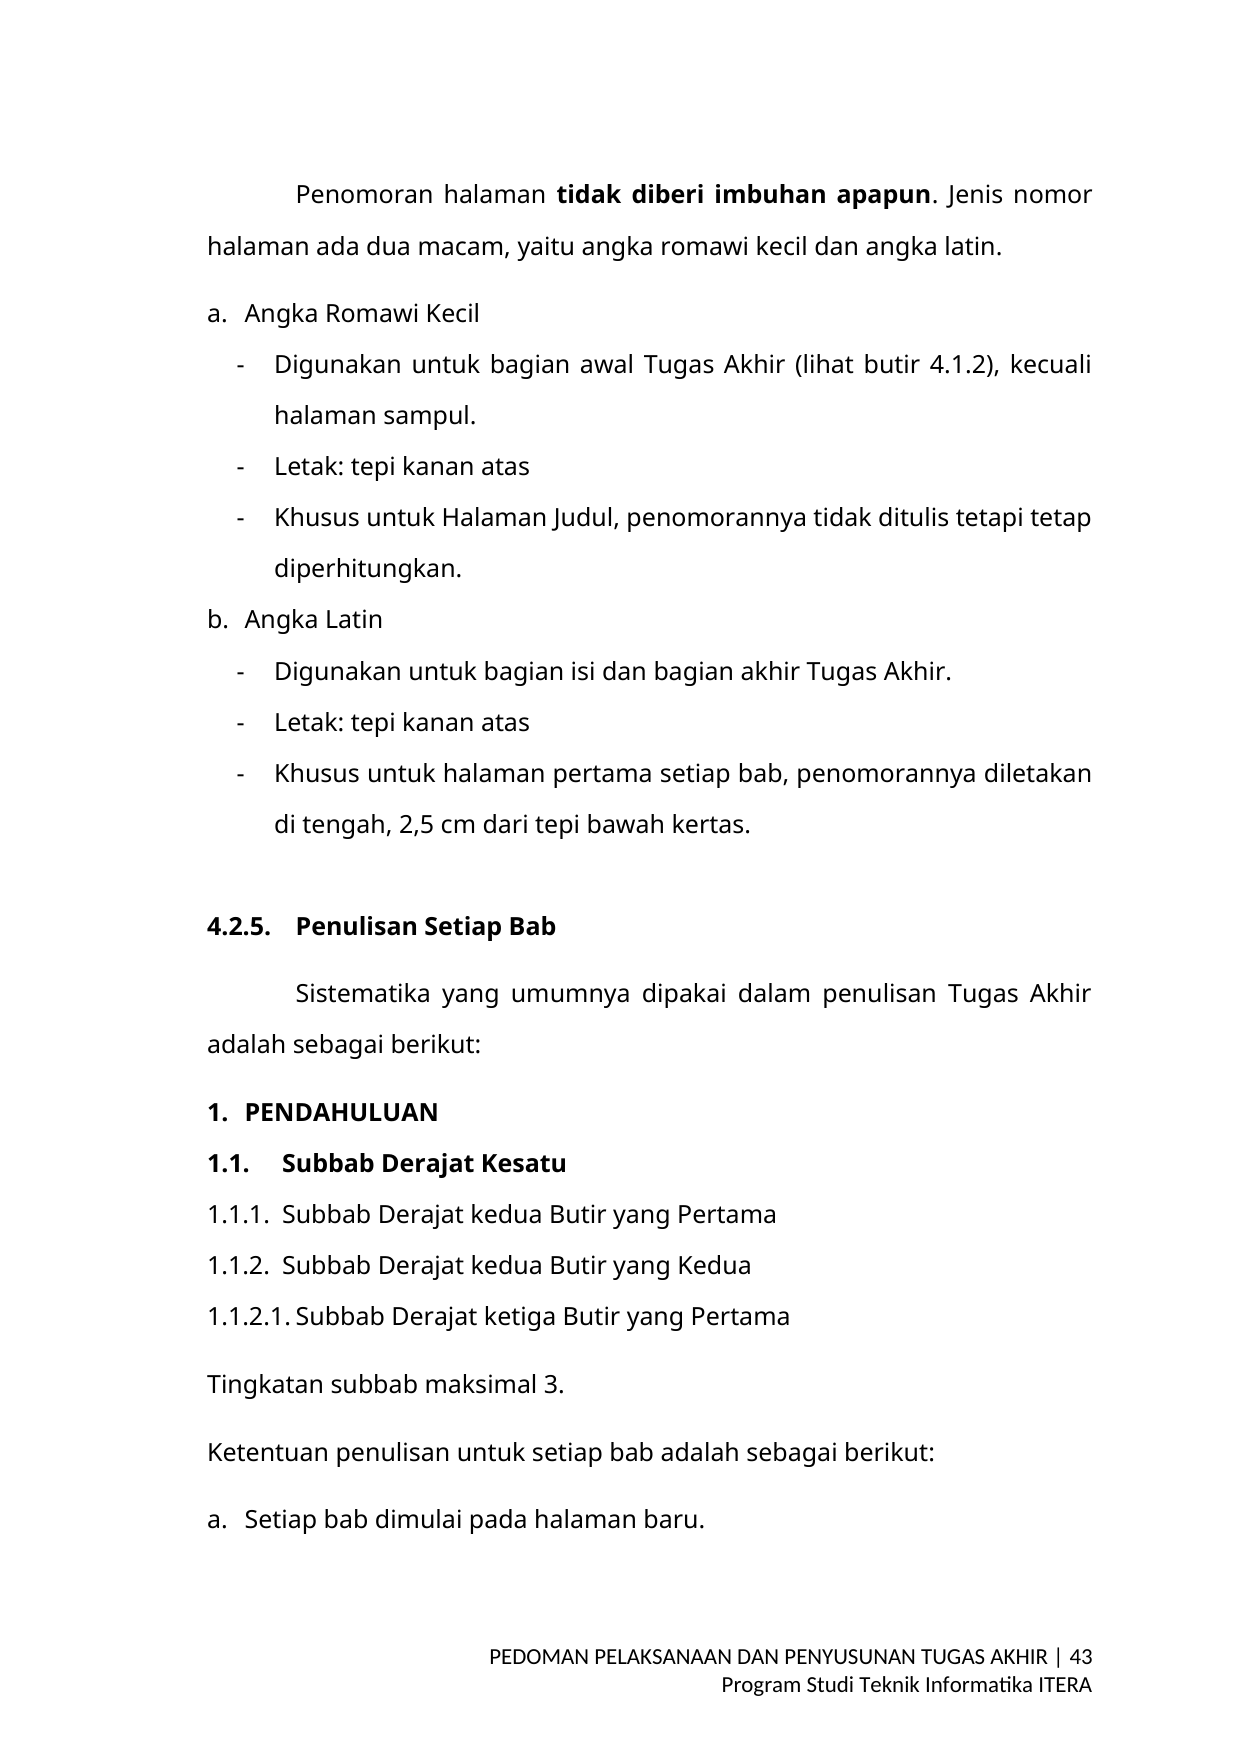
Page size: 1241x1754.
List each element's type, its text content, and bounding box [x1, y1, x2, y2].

list Letak: tepi kanan atas [236, 704, 1092, 738]
list Khusus untuk halaman pertama setiap bab, penomorannya diletakan di tengah, 2,5 cm dari tepi bawah kertas. [236, 755, 1092, 840]
text Tingkatan subbab maksimal 3. [207, 1367, 1092, 1401]
list Subbab Derajat ketiga Butir yang Pertama [207, 1299, 1092, 1333]
list Angka Latin [207, 602, 1092, 636]
text Penomoran halaman tidak diberi imbuhan apapun. Jenis nomor halaman ada dua macam, yaitu angka romawi kecil dan angka latin. [207, 177, 1092, 262]
list Khusus untuk Halaman Judul, penomorannya tidak ditulis tetapi tetap diperhitungkan. [236, 500, 1092, 585]
list Letak: tepi kanan atas [236, 449, 1092, 483]
list Subbab Derajat kedua Butir yang Kedua [207, 1248, 1092, 1282]
list Angka Romawi Kecil [207, 296, 1092, 330]
list Setiap bab dimulai pada halaman baru. [207, 1502, 1092, 1536]
text Ketentuan penulisan untuk setiap bab adalah sebagai berikut: [207, 1434, 1092, 1468]
list Subbab Derajat kedua Butir yang Pertama [207, 1197, 1092, 1231]
list PENDAHULUAN [207, 1095, 1092, 1129]
list Subbab Derajat Kesatu [207, 1146, 1092, 1180]
list Digunakan untuk bagian isi dan bagian akhir Tugas Akhir. [236, 653, 1092, 687]
text Sistematika yang umumnya dipakai dalam penulisan Tugas Akhir adalah sebagai berikut: [207, 976, 1092, 1061]
list Penulisan Setiap Bab [207, 908, 1092, 942]
list Digunakan untuk bagian awal Tugas Akhir (lihat butir 4.1.2), kecuali halaman sampul. [236, 347, 1092, 432]
